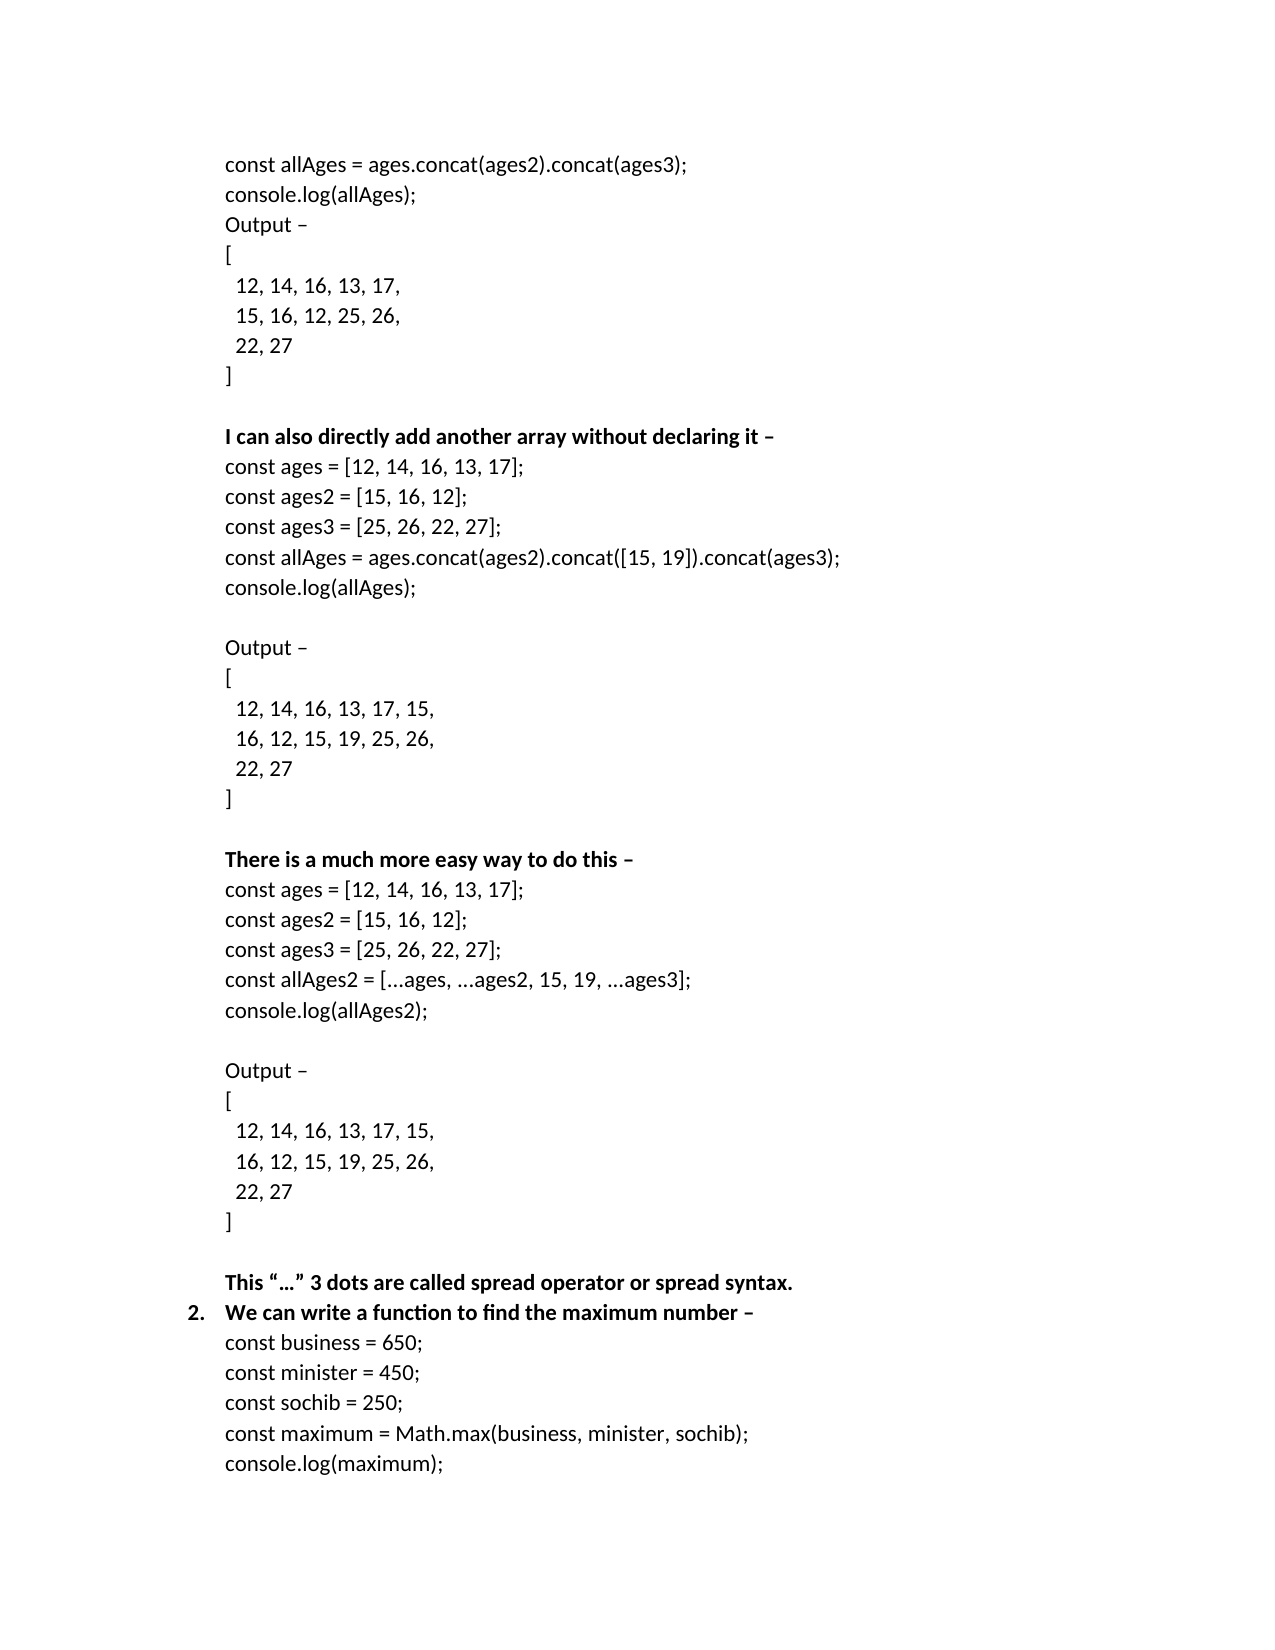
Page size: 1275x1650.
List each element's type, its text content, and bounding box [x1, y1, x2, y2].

list 12, 14, 16, 13, 17, 15, [225, 694, 1125, 722]
list console.log(allAges); [225, 573, 1125, 601]
list We can write a function to find the maximum number – [187, 1298, 1125, 1326]
list Output – [225, 1056, 1125, 1084]
list 16, 12, 15, 19, 25, 26, [225, 724, 1125, 752]
list const ages2 = [15, 16, 12]; [225, 482, 1125, 510]
list 12, 14, 16, 13, 17, [225, 271, 1125, 299]
list console.log(allAges2); [225, 996, 1125, 1024]
list const ages = [12, 14, 16, 13, 17]; [225, 452, 1125, 480]
list console.log(allAges); [225, 180, 1125, 208]
list [ [225, 1086, 1125, 1114]
list This “…” 3 dots are called spread operator or spread syntax. [225, 1268, 1125, 1296]
list ] [225, 361, 1125, 389]
list const ages3 = [25, 26, 22, 27]; [225, 935, 1125, 963]
list const maximum = Math.max(business, minister, sochib); [225, 1419, 1125, 1447]
list [ [225, 663, 1125, 692]
list 22, 27 [225, 754, 1125, 782]
list ] [225, 784, 1125, 812]
list const allAges = ages.concat(ages2).concat(ages3); [225, 150, 1125, 178]
list const ages3 = [25, 26, 22, 27]; [225, 512, 1125, 541]
list const minister = 450; [225, 1358, 1125, 1386]
list [ [225, 241, 1125, 269]
list ] [225, 1207, 1125, 1235]
list const allAges = ages.concat(ages2).concat([15, 19]).concat(ages3); [225, 543, 1125, 571]
list console.log(maximum); [225, 1449, 1125, 1477]
list const allAges2 = [...ages, ...ages2, 15, 19, ...ages3]; [225, 966, 1125, 994]
list 16, 12, 15, 19, 25, 26, [225, 1147, 1125, 1175]
list const ages2 = [15, 16, 12]; [225, 905, 1125, 933]
list 15, 16, 12, 25, 26, [225, 301, 1125, 329]
list const business = 650; [225, 1328, 1125, 1356]
list 22, 27 [225, 1177, 1125, 1205]
list Output – [225, 210, 1125, 238]
list I can also directly add another array without declaring it – [225, 422, 1125, 450]
list const sochib = 250; [225, 1388, 1125, 1417]
list 12, 14, 16, 13, 17, 15, [225, 1117, 1125, 1145]
list const ages = [12, 14, 16, 13, 17]; [225, 875, 1125, 903]
list There is a much more easy way to do this – [225, 845, 1125, 873]
list 22, 27 [225, 331, 1125, 359]
list Output – [225, 633, 1125, 661]
